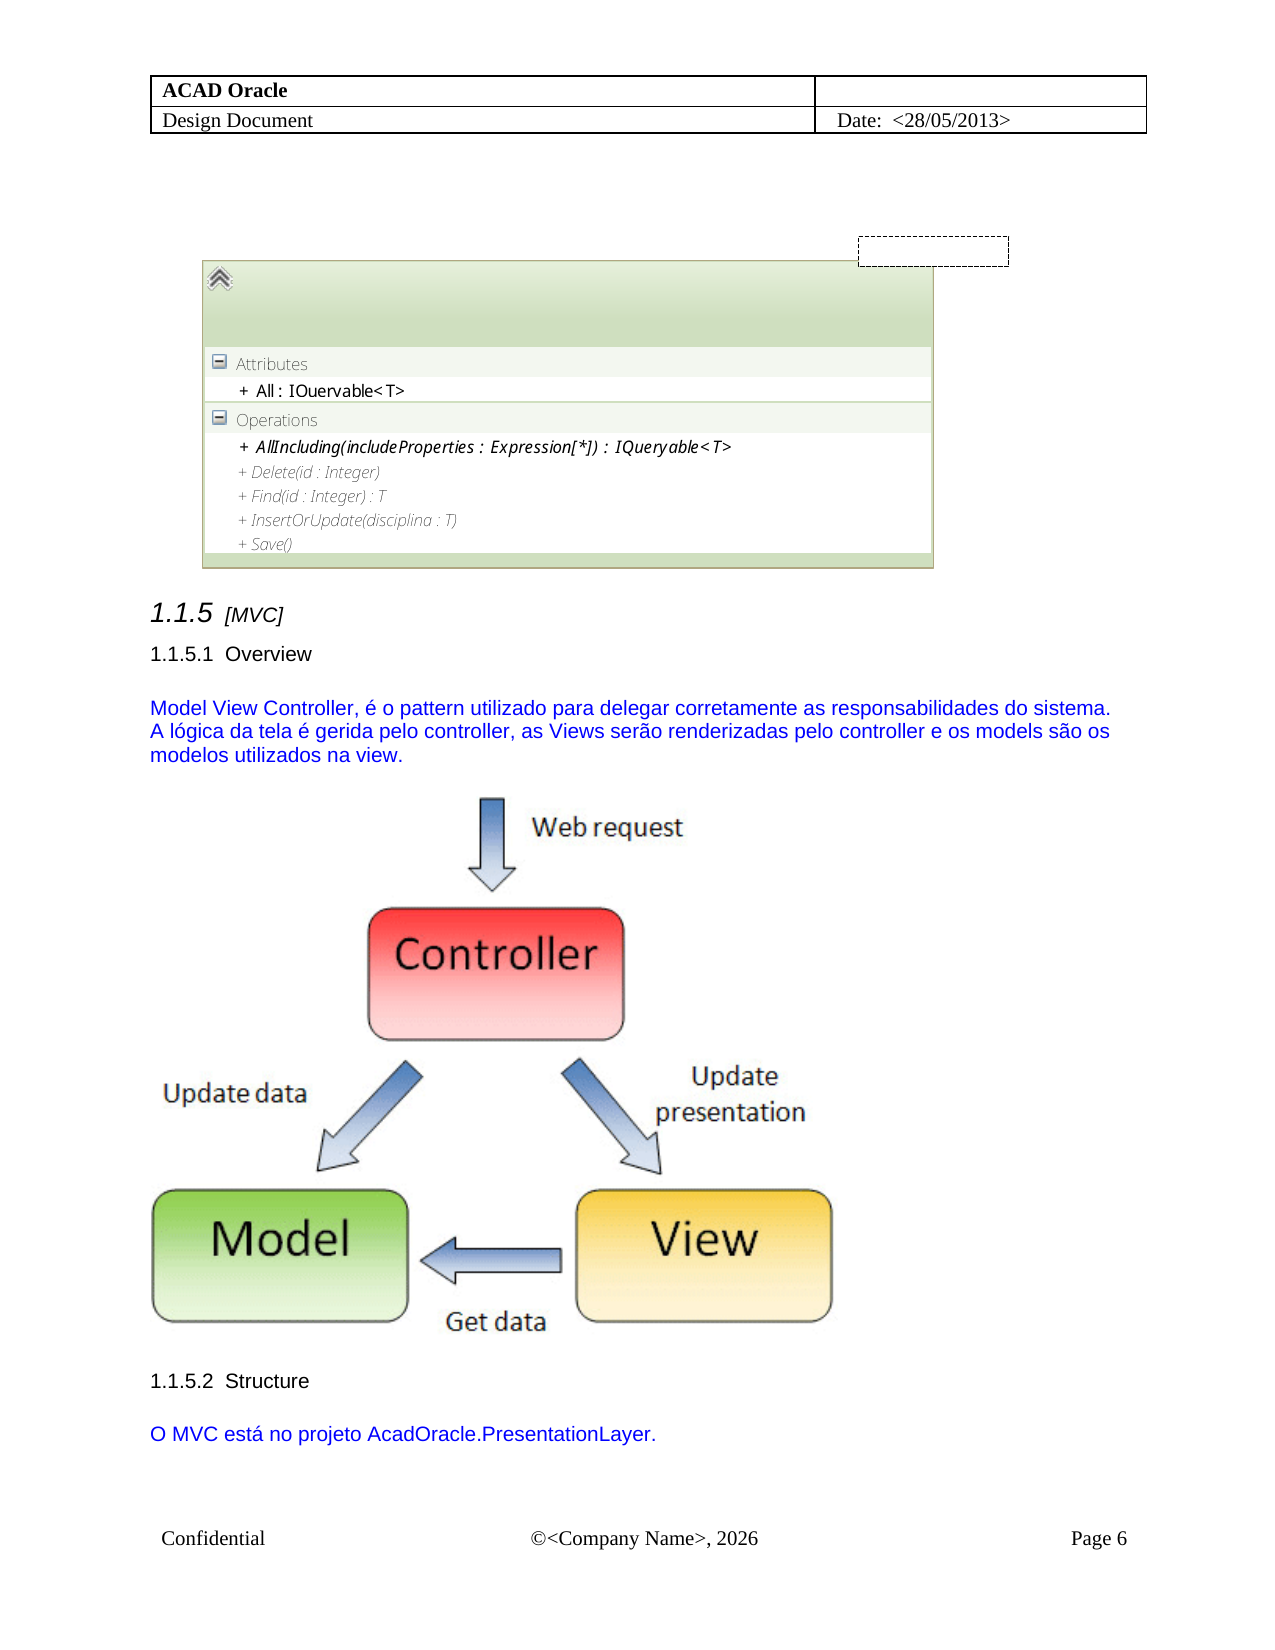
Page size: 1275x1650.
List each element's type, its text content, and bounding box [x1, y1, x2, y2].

text O MVC está no projeto AcadOracle.PresentationLayer. [150, 1422, 1125, 1446]
subtitle Overview [150, 641, 1125, 666]
subtitle [MVC] [150, 596, 1125, 629]
subtitle Structure [150, 1368, 1125, 1393]
text Model View Controller, é o pattern utilizado para delegar corretamente as responsabilidades do sistema. A lógica da tela é gerida pelo controller, as Views serão renderizadas pelo controller e os models são os modelos utilizados na view. [150, 695, 1125, 767]
picture [150, 796, 838, 1339]
